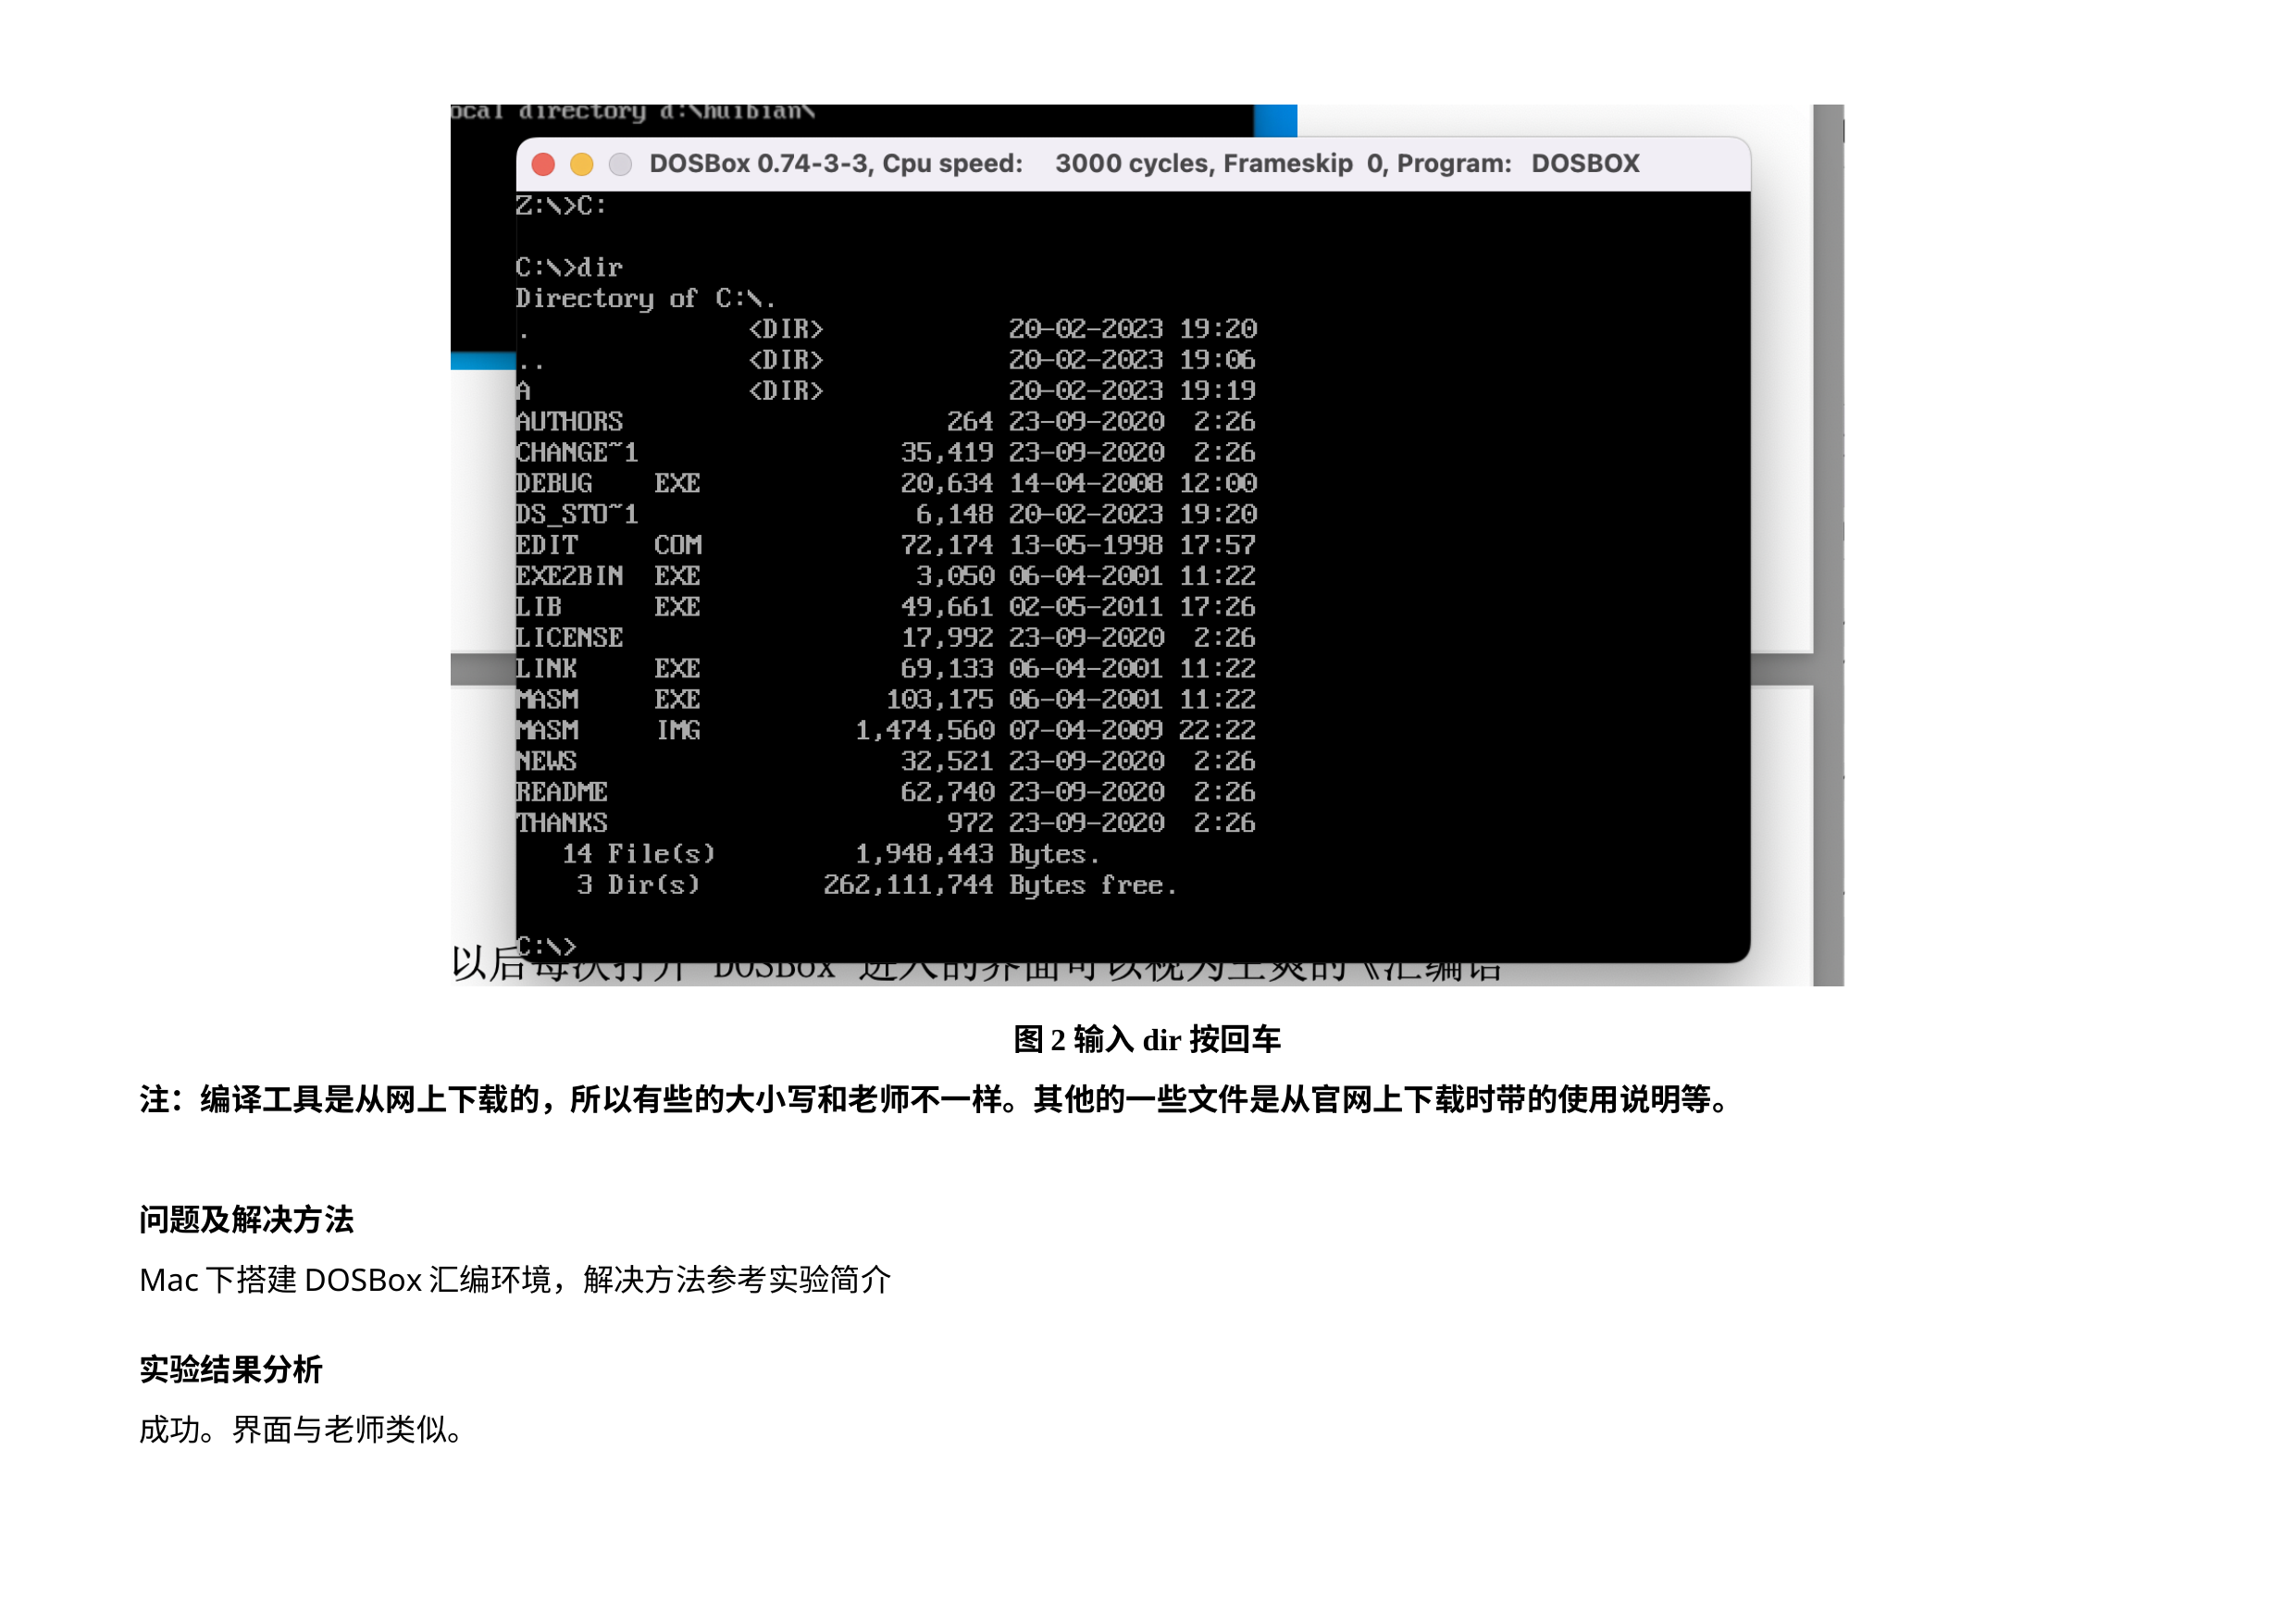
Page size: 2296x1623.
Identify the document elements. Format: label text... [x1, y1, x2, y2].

text Mac下搭建DOSBox汇编环境，解决方法参考实验简介 [139, 1247, 2156, 1307]
text 实验结果分析 [139, 1338, 2156, 1398]
text 成功。界面与老师类似。 [139, 1398, 2156, 1458]
text 图2 输入 dir 按回车 [139, 1007, 2156, 1067]
picture [451, 105, 1845, 986]
text 问题及解决方法 [139, 1187, 2156, 1247]
text 注：编译工具是从网上下载的，所以有些的大小写和老师不一样。其他的一些文件是从官网上下载时带的使用说明等。 [139, 1067, 2156, 1127]
